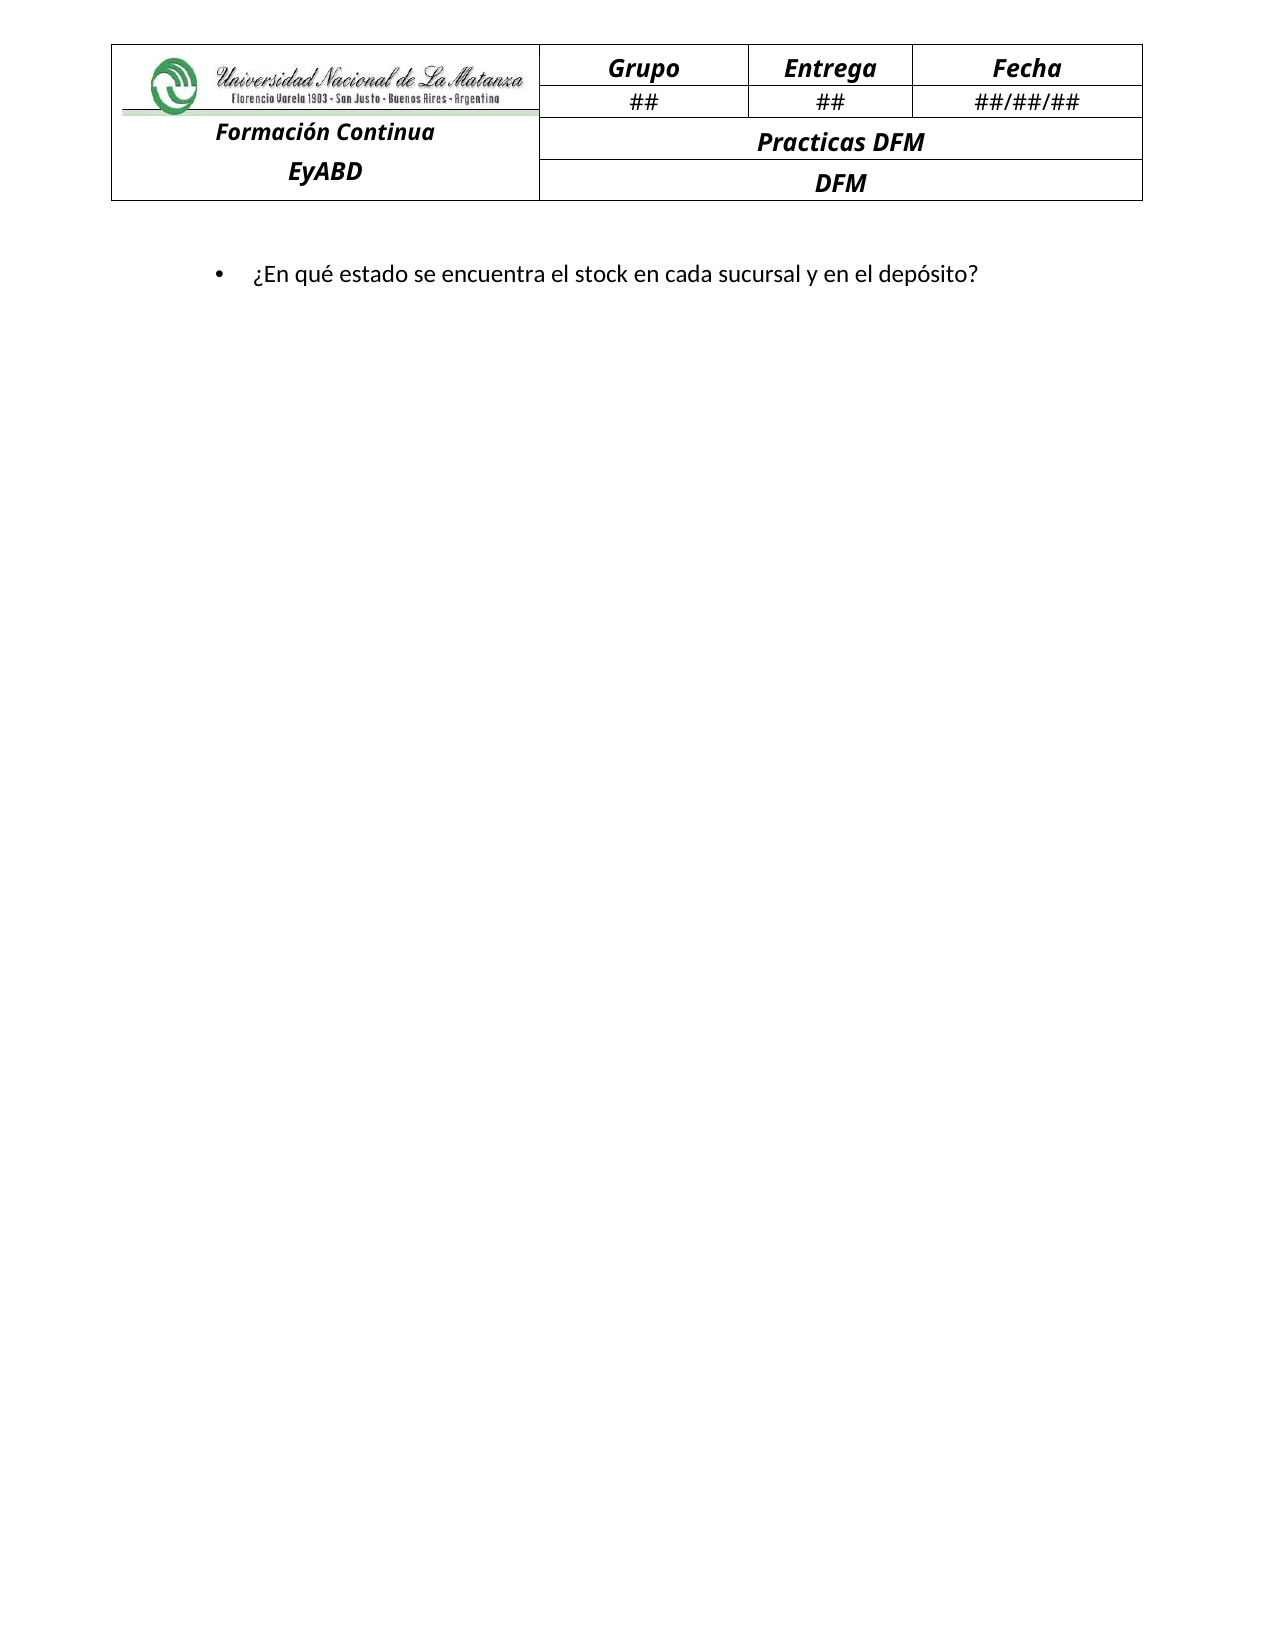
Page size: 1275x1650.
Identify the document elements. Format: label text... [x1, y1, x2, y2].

list ¿En qué estado se encuentra el stock en cada sucursal y en el depósito? [215, 258, 1098, 289]
picture [122, 57, 540, 116]
